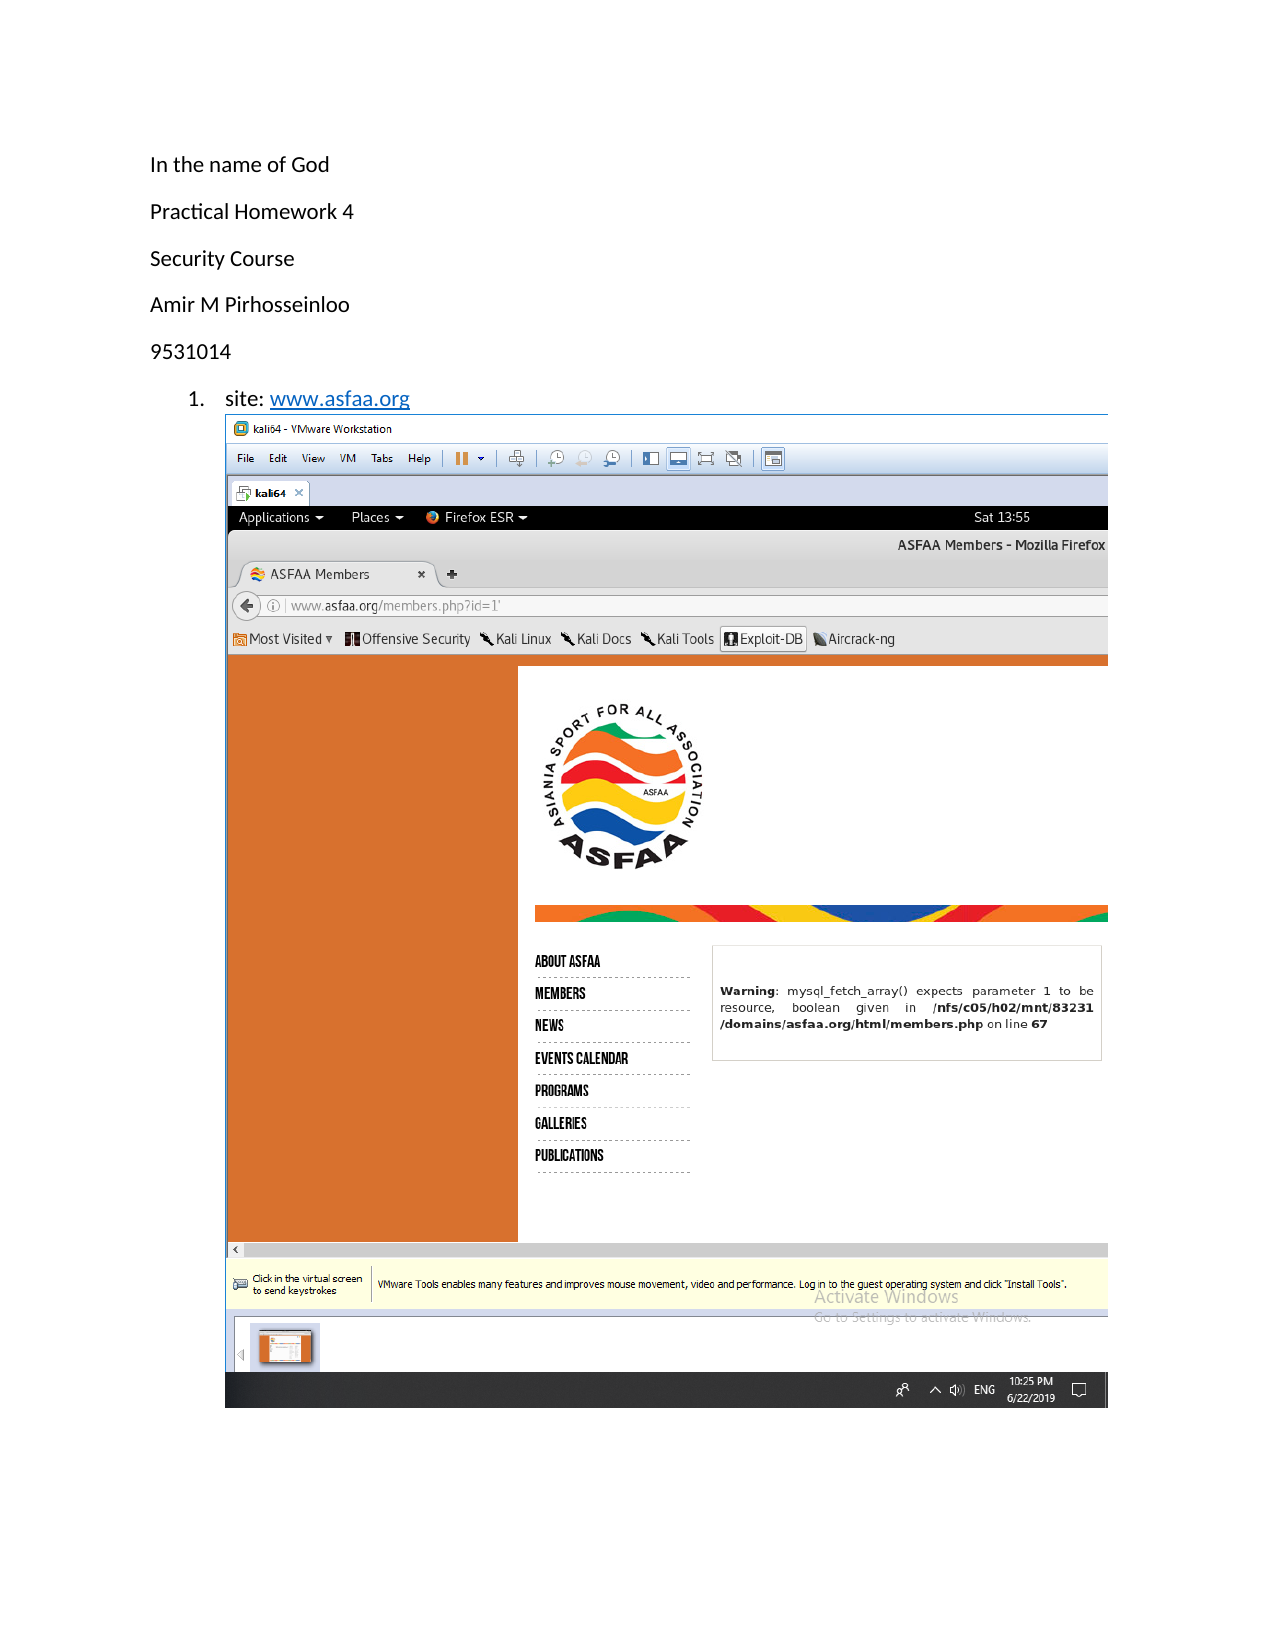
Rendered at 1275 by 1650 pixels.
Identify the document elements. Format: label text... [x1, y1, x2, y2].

text In the name of God [150, 150, 1125, 178]
picture [225, 414, 1108, 1408]
text 9531014 [150, 337, 1125, 366]
text Security Course [150, 244, 1125, 272]
text Amir M Pirhosseinloo [150, 291, 1125, 319]
text Practical Homework 4 [150, 197, 1125, 225]
list site: www.asfaa.org [187, 384, 1125, 412]
